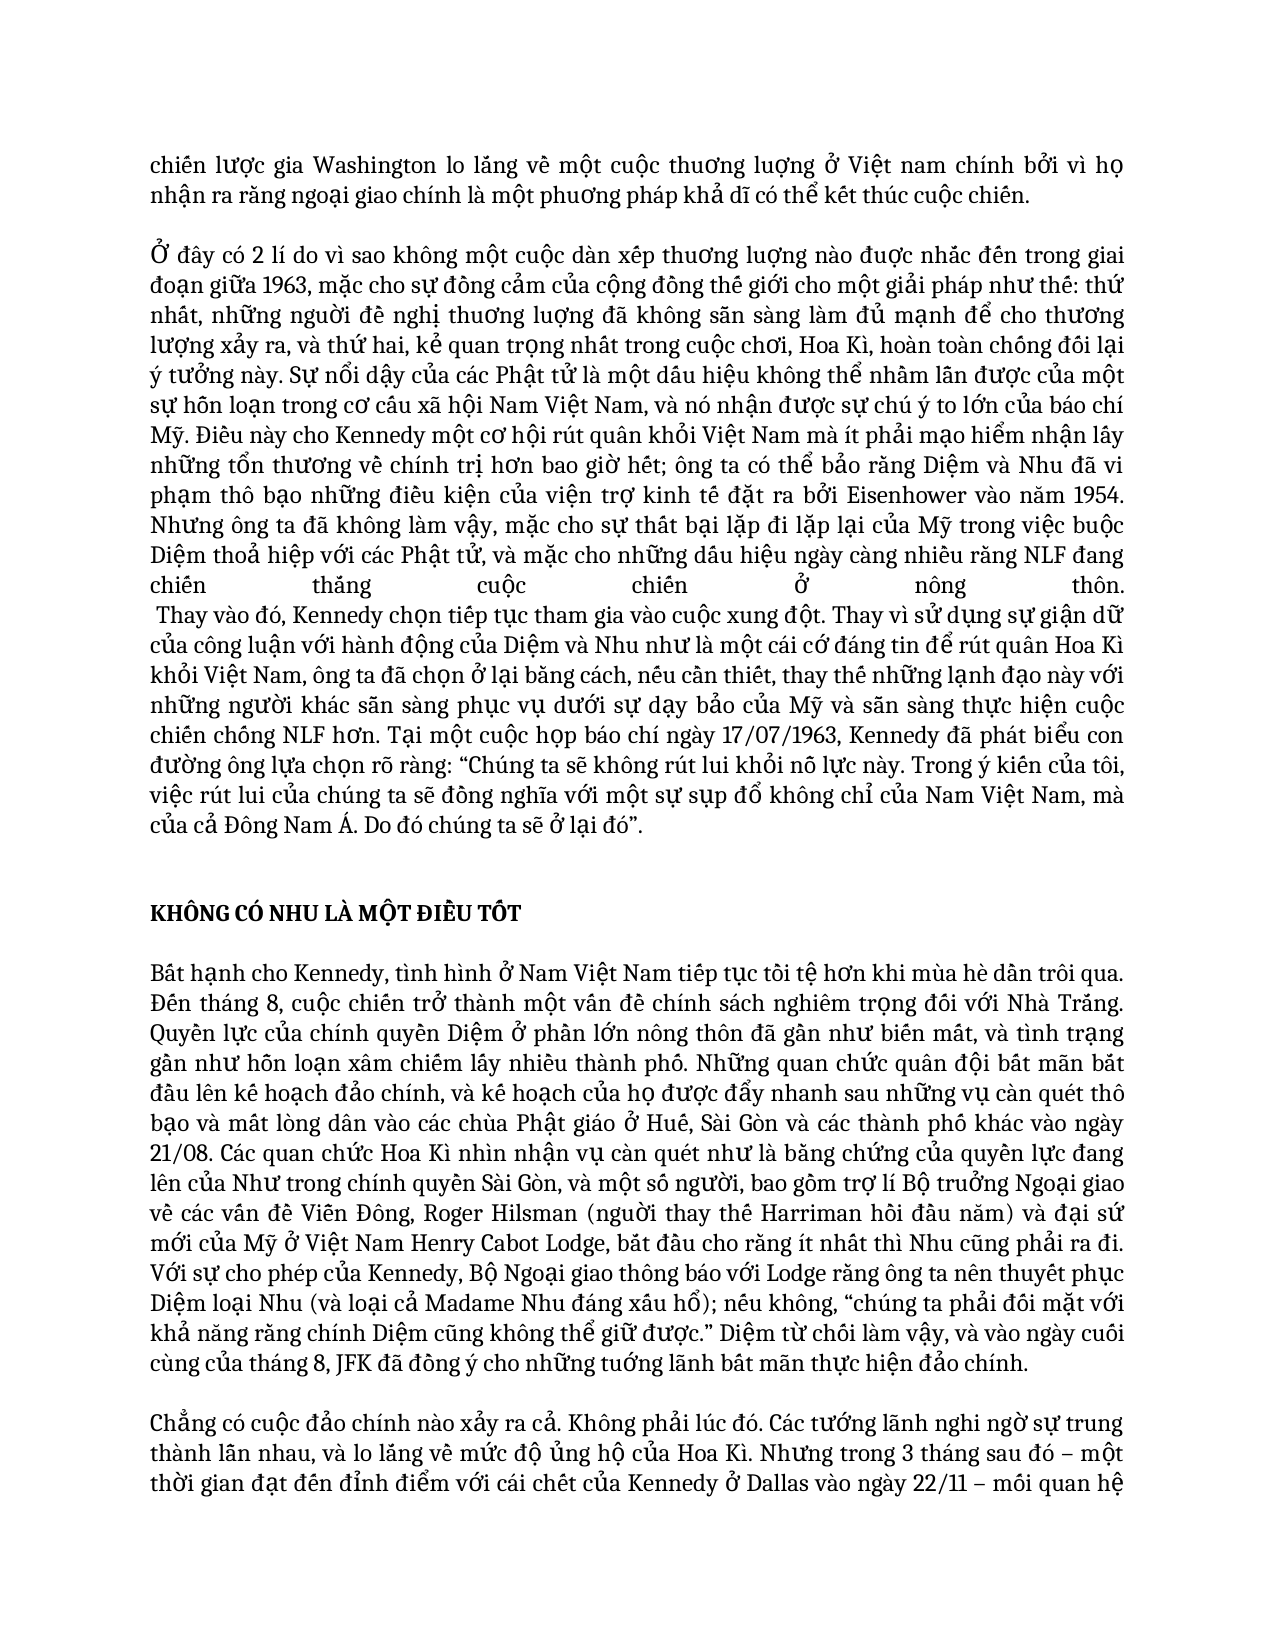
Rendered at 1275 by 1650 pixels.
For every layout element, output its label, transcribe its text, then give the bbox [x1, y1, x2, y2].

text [150, 1407, 1125, 1497]
subtitle KHÔNG CÓ NHU LÀ MỘT ĐIỀU TỐT [150, 889, 1125, 927]
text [150, 150, 1125, 210]
text Ở đây có 2 lí do vì sao không một cuộc dàn xếp thuơng luợng nào đuợc nhắc đến trong giai đoạn giữa 1963, mặc cho sự đồng cảm của cộng đồng thế giới cho một giải pháp như thế: thứ nhất, những nguời đề nghị thuơng luợng đã không sẵn sàng làm đủ mạnh để cho thương lượng xảy ra, và thứ hai, kẻ quan trọng nhất trong cuộc chơi, Hoa Kì, hoàn toàn chống đối lại ý tưởng này. Sự nổi dậy của các Phật tử là một dấu hiệu không thể nhầm lẫn được của một sự hỗn loạn trong cơ cấu xã hội Nam Việt Nam, và nó nhận được sự chú ý to lớn của báo chí Mỹ. Điều này cho Kennedy một cơ hội rút quân khỏi Việt Nam mà ít phải mạo hiểm nhận lấy những tổn thương về chính trị hơn bao giờ hết; ông ta có thể bảo rằng Diệm và Nhu đã vi phạm thô bạo những điều kiện của viện trợ kinh tế đặt ra bởi Eisenhower vào năm 1954. Nhưng ông ta đã không làm vậy, mặc cho sự thất bại lặp đi lặp lại của Mỹ trong việc buộc Diệm thoả hiệp với các Phật tử, và mặc cho những dấu hiệu ngày càng nhiều rằng NLF đang chiến thắng cuộc chiến ở nông thôn. Thay vào đó, Kennedy chọn tiếp tục tham gia vào cuộc xung đột. Thay vì sử dụng sự giận dữ của công luận với hành động của Diệm và Nhu như là một cái cớ đáng tin để rút quân Hoa Kì khỏi Việt Nam, ông ta đã chọn ở lại bằng cách, nếu cần thiết, thay thế những lạnh đạo này với những người khác sẵn sàng phục vụ dưới sự dạy bảo của Mỹ và sẵn sàng thực hiện cuộc chiến chống NLF hơn. Tại một cuộc họp báo chí ngày 17/07/1963, Kennedy đã phát biểu con đường ông lựa chọn rõ ràng: “Chúng ta sẽ không rút lui khỏi nỗ lực này. Trong ý kiến của tôi, việc rút lui của chúng ta sẽ đồng nghĩa với một sự sụp đổ không chỉ của Nam Việt Nam, mà của cả Đông Nam Á. Do đó chúng ta sẽ ở lại đó”. [150, 240, 1125, 840]
text Bất hạnh cho Kennedy, tình hình ở Nam Việt Nam tiếp tục tồi tệ hơn khi mùa hè dần trôi qua. Đến tháng 8, cuộc chiến trở thành một vấn đề chính sách nghiêm trọng đối với Nhà Trắng. Quyền lực của chính quyền Diệm ở phần lớn nông thôn đã gần như biến mất, và tình trạng gần như hỗn loạn xâm chiếm lấy nhiều thành phố. Những quan chức quân đội bất mãn bắt đầu lên kế hoạch đảo chính, và kế hoạch của họ được đẩy nhanh sau những vụ càn quét thô bạo và mất lòng dân vào các chùa Phật giáo ở Huế, Sài Gòn và các thành phố khác vào ngày 21/08. Các quan chức Hoa Kì nhìn nhận vụ càn quét như là bằng chứng của quyền lực đang lên của Như trong chính quyền Sài Gòn, và một số người, bao gồm trợ lí Bộ truởng Ngoại giao về các vấn đề Viễn Đông, Roger Hilsman (nguời thay thế Harriman hồi đầu năm) và đại sứ mới của Mỹ ở Việt Nam Henry Cabot Lodge, bắt đầu cho rằng ít nhất thì Nhu cũng phải ra đi. Với sự cho phép của Kennedy, Bộ Ngoại giao thông báo với Lodge rằng ông ta nên thuyết phục Diệm loại Nhu (và loại cả Madame Nhu đáng xấu hổ); nếu không, “chúng ta phải đối mặt với khả năng rằng chính Diệm cũng không thể giữ được.” Diệm từ chối làm vậy, và vào ngày cuối cùng của tháng 8, JFK đã đồng ý cho những tuớng lãnh bất mãn thực hiện đảo chính. [150, 957, 1125, 1377]
